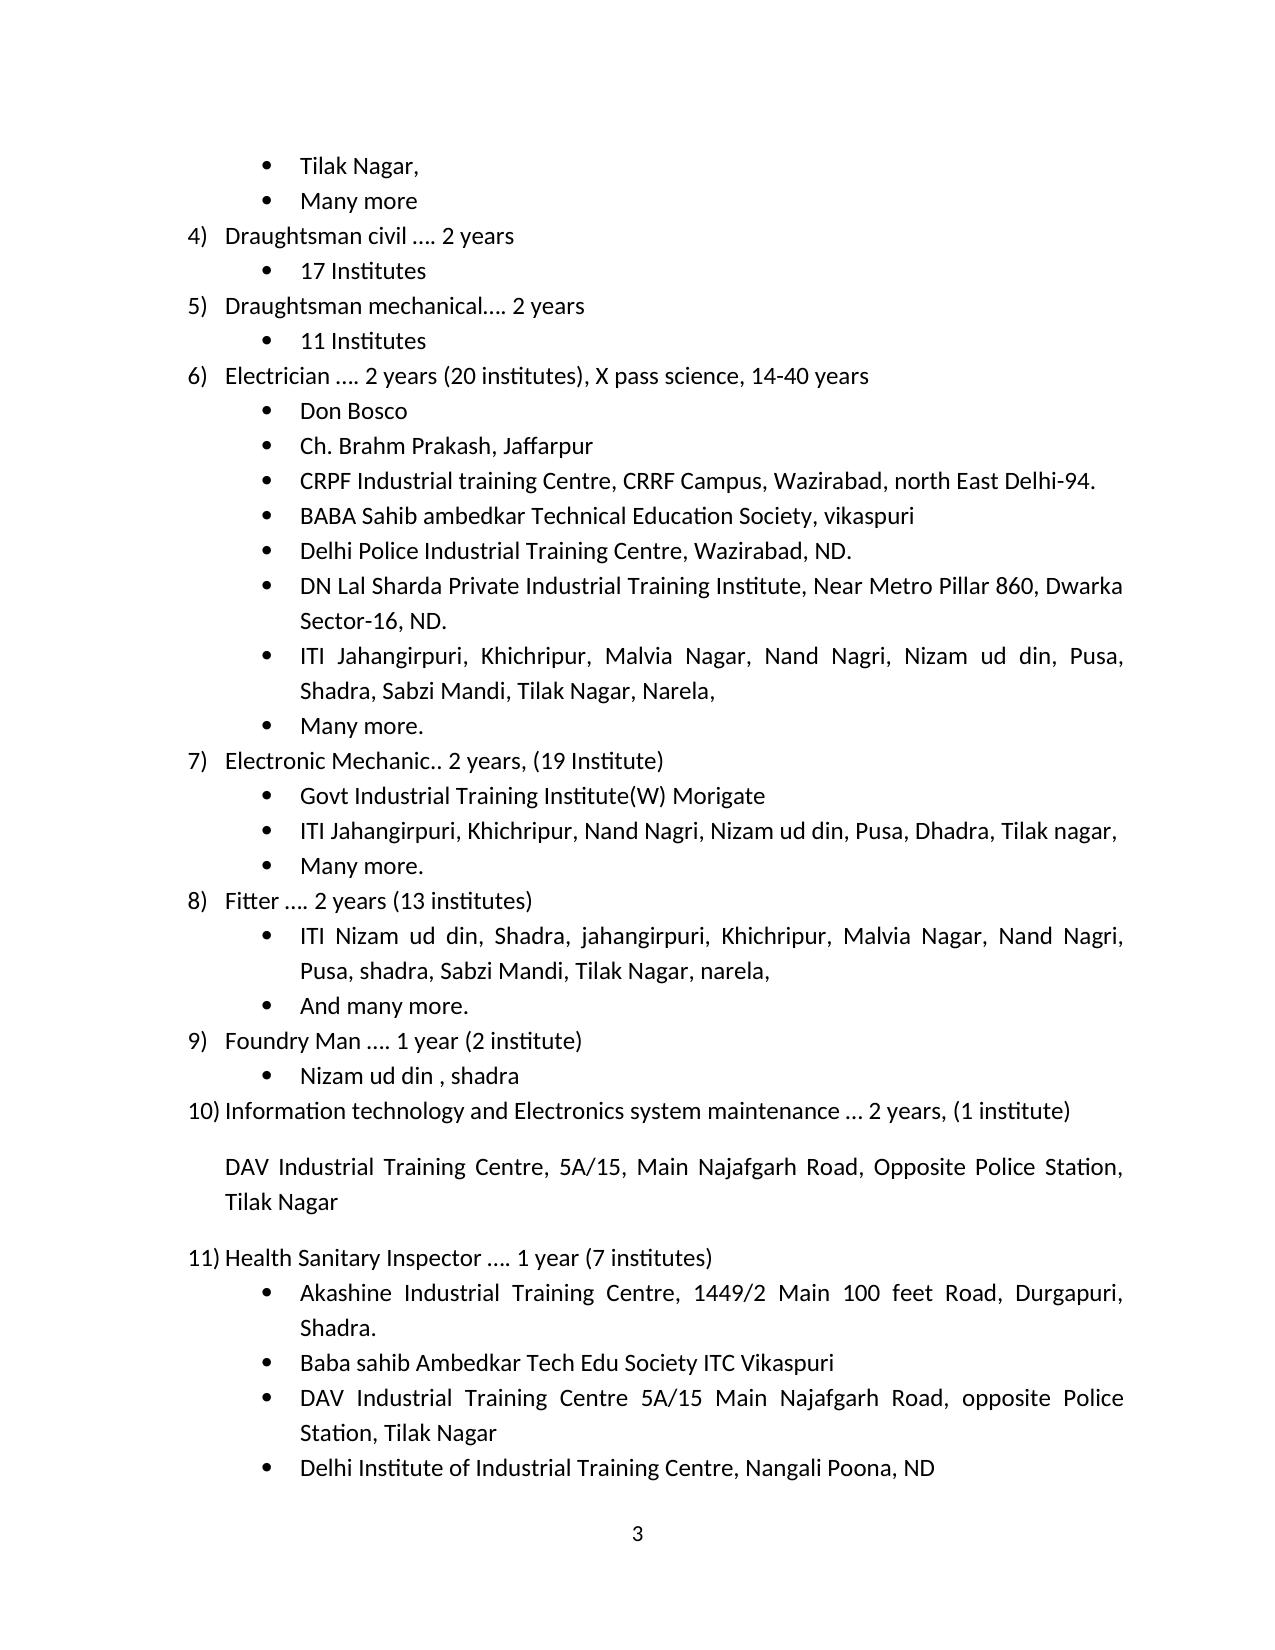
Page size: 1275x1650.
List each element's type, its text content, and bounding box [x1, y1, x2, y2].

list 17 Institutes [262, 255, 1125, 286]
list Draughtsman mechanical…. 2 years [187, 290, 1125, 321]
list Electrician …. 2 years (20 institutes), X pass science, 14-40 years [187, 360, 1125, 391]
list Delhi Police Industrial Training Centre, Wazirabad, ND. [262, 535, 1125, 566]
list Many more [262, 185, 1125, 216]
list 11 Institutes [262, 325, 1125, 356]
list Health Sanitary Inspector …. 1 year (7 institutes) [187, 1242, 1125, 1272]
list Information technology and Electronics system maintenance … 2 years, (1 institute) [187, 1095, 1125, 1126]
list Govt Industrial Training Institute(W) Morigate [262, 780, 1125, 811]
list CRPF Industrial training Centre, CRRF Campus, Wazirabad, north East Delhi-94. [262, 465, 1125, 496]
list Ch. Brahm Prakash, Jaffarpur [262, 430, 1125, 461]
list Nizam ud din , shadra [262, 1060, 1125, 1091]
list DAV Industrial Training Centre 5A/15 Main Najafgarh Road, opposite Police Station, Tilak Nagar [262, 1382, 1125, 1447]
list Electronic Mechanic.. 2 years, (19 Institute) [187, 745, 1125, 776]
list ITI Jahangirpuri, Khichripur, Malvia Nagar, Nand Nagri, Nizam ud din, Pusa, Shadra, Sabzi Mandi, Tilak Nagar, Narela, [262, 640, 1125, 706]
text DAV Industrial Training Centre, 5A/15, Main Najafgarh Road, Opposite Police Station, Tilak Nagar [225, 1151, 1125, 1216]
list DN Lal Sharda Private Industrial Training Institute, Near Metro Pillar 860, Dwarka Sector-16, ND. [262, 570, 1125, 636]
list Akashine Industrial Training Centre, 1449/2 Main 100 feet Road, Durgapuri, Shadra. [262, 1277, 1125, 1342]
list Many more. [262, 710, 1125, 741]
list Baba sahib Ambedkar Tech Edu Society ITC Vikaspuri [262, 1347, 1125, 1377]
list BABA Sahib ambedkar Technical Education Society, vikaspuri [262, 500, 1125, 531]
list ITI Nizam ud din, Shadra, jahangirpuri, Khichripur, Malvia Nagar, Nand Nagri, Pusa, shadra, Sabzi Mandi, Tilak Nagar, narela, [262, 920, 1125, 986]
list Delhi Institute of Industrial Training Centre, Nangali Poona, ND [262, 1452, 1125, 1482]
list Foundry Man …. 1 year (2 institute) [187, 1025, 1125, 1056]
list Fitter …. 2 years (13 institutes) [187, 885, 1125, 916]
list ITI Jahangirpuri, Khichripur, Nand Nagri, Nizam ud din, Pusa, Dhadra, Tilak nagar, [262, 815, 1125, 846]
list Don Bosco [262, 395, 1125, 426]
list Tilak Nagar, [262, 150, 1125, 181]
list Draughtsman civil …. 2 years [187, 220, 1125, 251]
list Many more. [262, 850, 1125, 881]
list And many more. [262, 990, 1125, 1021]
